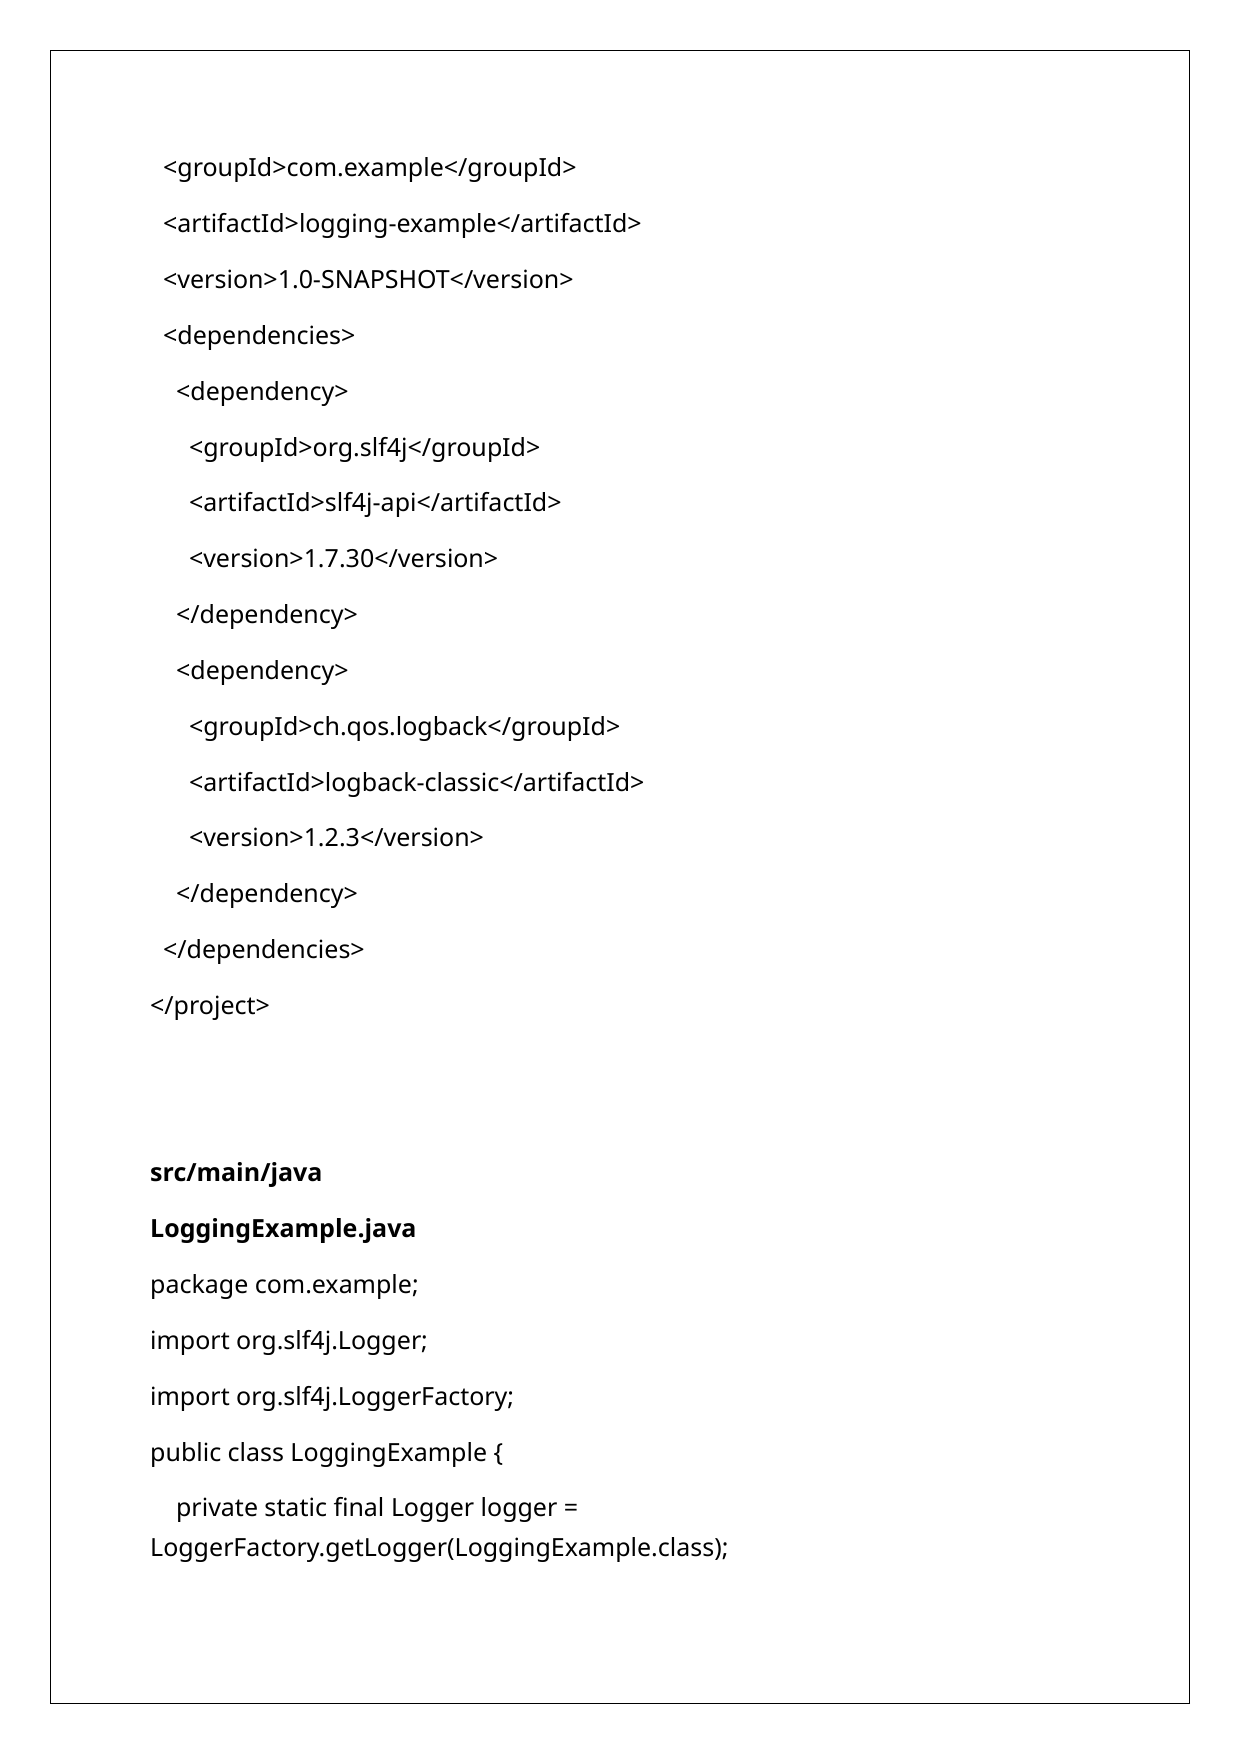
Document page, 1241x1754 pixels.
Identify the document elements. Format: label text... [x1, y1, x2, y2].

text </dependency> [150, 876, 1090, 910]
text LoggingExample.java [150, 1211, 1090, 1245]
text <dependency> [150, 652, 1090, 687]
text </dependency> [150, 597, 1090, 631]
text <artifactId>logback-classic</artifactId> [150, 764, 1090, 798]
text import org.slf4j.Logger; [150, 1322, 1090, 1357]
text import org.slf4j.LoggerFactory; [150, 1378, 1090, 1412]
text public class LoggingExample { [150, 1434, 1090, 1468]
text <groupId>ch.qos.logback</groupId> [150, 708, 1090, 742]
text </dependencies> [150, 932, 1090, 966]
text private static final Logger logger = LoggerFactory.getLogger(LoggingExample.class); [150, 1490, 1090, 1563]
text <version>1.0-SNAPSHOT</version> [150, 262, 1090, 296]
text src/main/java [150, 1155, 1090, 1189]
text <groupId>com.example</groupId> [150, 150, 1090, 184]
text <artifactId>logging-example</artifactId> [150, 206, 1090, 240]
text <dependency> [150, 373, 1090, 407]
text <groupId>org.slf4j</groupId> [150, 429, 1090, 463]
text </project> [150, 987, 1090, 1022]
text <version>1.7.30</version> [150, 541, 1090, 575]
text <version>1.2.3</version> [150, 820, 1090, 854]
text package com.example; [150, 1267, 1090, 1301]
text <artifactId>slf4j-api</artifactId> [150, 485, 1090, 519]
text <dependencies> [150, 317, 1090, 352]
